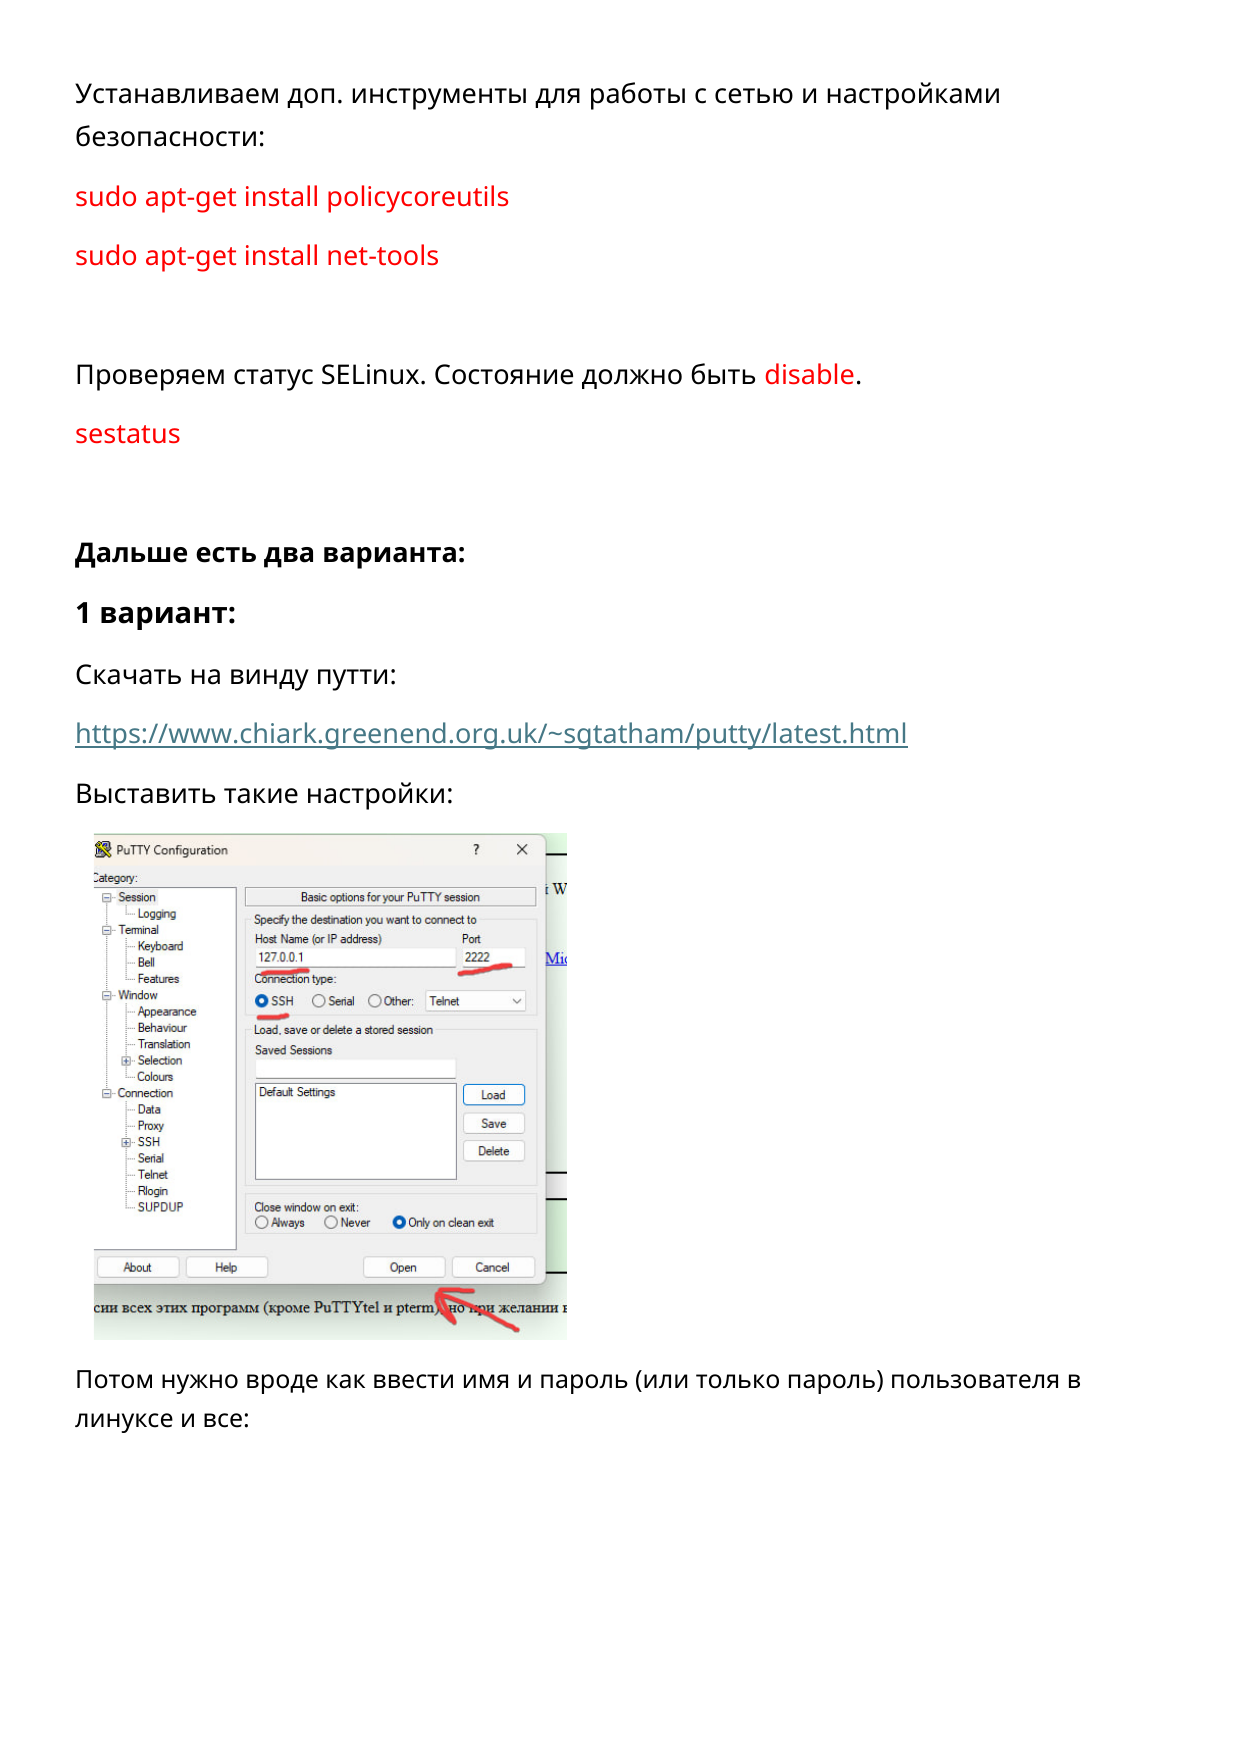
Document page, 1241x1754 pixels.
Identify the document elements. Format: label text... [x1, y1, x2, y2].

text Потом нужно вроде как ввести имя и пароль (или только пароль) пользователя в линуксе и все: [75, 1361, 1165, 1435]
text sudo apt-get install net-tools [75, 236, 1165, 273]
text 1 вариант: [75, 593, 1165, 632]
text Скачать на винду путти: [75, 655, 1165, 692]
text sudo apt-get install policycoreutils [75, 177, 1165, 214]
text Проверяем статус SELinux. Состояние должно быть disable. [75, 355, 1165, 392]
text sestatus [75, 414, 1165, 451]
text Выставить такие настройки: [75, 774, 1165, 811]
text Устанавливаем доп. инструменты для работы с сетью и настройками безопасности: [75, 75, 1165, 154]
text https://www.chiark.greenend.org.uk/~sgtatham/putty/latest.html [75, 715, 1165, 752]
text Дальше есть два варианта: [75, 533, 1165, 570]
